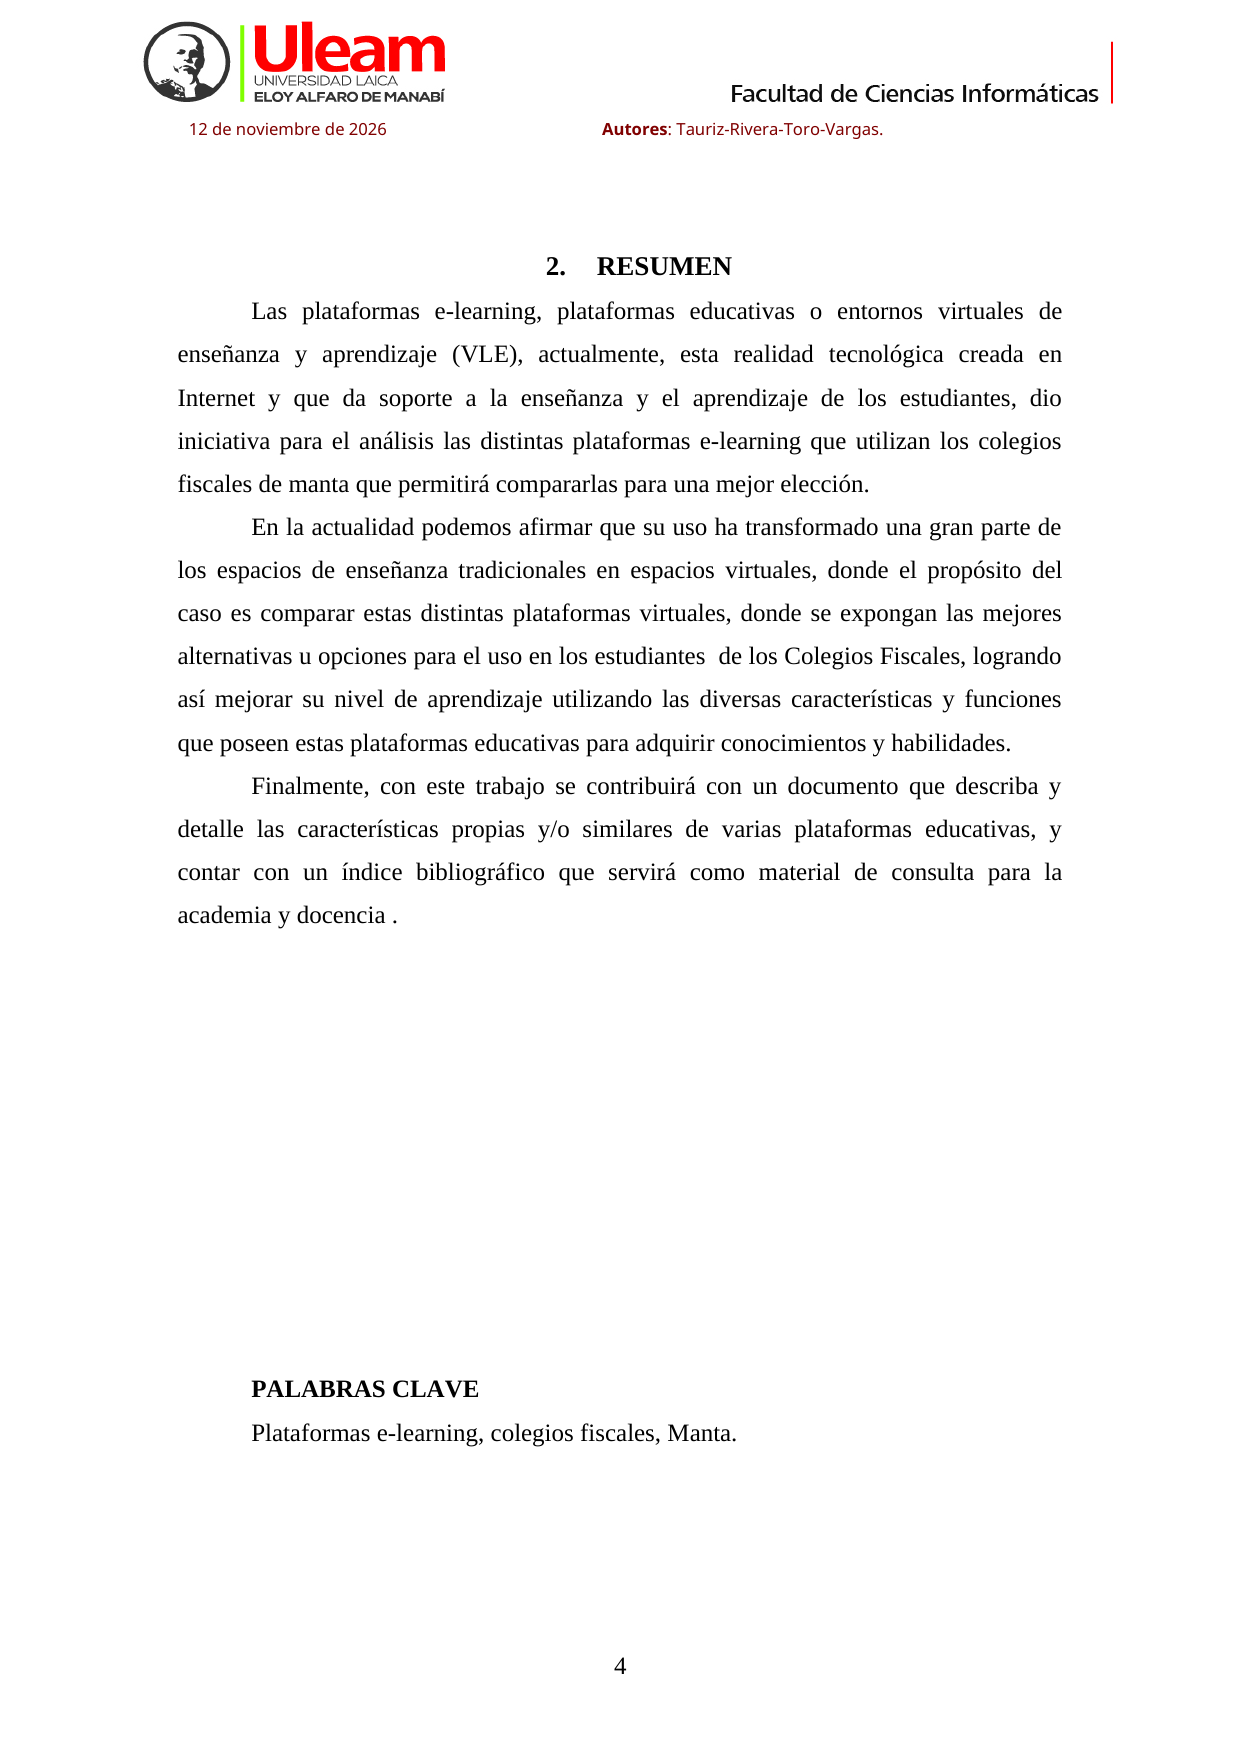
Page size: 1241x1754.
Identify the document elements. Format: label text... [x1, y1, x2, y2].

text En la actualidad podemos afirmar que su uso ha transformado una gran parte de los espacios de enseñanza tradicionales en espacios virtuales, donde el propósito del caso es comparar estas distintas plataformas virtuales, donde se expongan las mejores alternativas u opciones para el uso en los estudiantes de los Colegios Fiscales, logrando así mejorar su nivel de aprendizaje utilizando las diversas características y funciones que poseen estas plataformas educativas para adquirir conocimientos y habilidades. [177, 512, 1063, 756]
text PALABRAS CLAVE [177, 1374, 1063, 1403]
picture [0, 10, 1238, 119]
text Las plataformas e-learning, plataformas educativas o entornos virtuales de enseñanza y aprendizaje (VLE), actualmente, esta realidad tecnológica creada en Internet y que da soporte a la enseñanza y el aprendizaje de los estudiantes, dio iniciativa para el análisis las distintas plataformas e-learning que utilizan los colegios fiscales de manta que permitirá compararlas para una mejor elección. [177, 296, 1063, 498]
text Plataformas e-learning, colegios fiscales, Manta. [177, 1418, 1063, 1446]
subtitle RESUMEN [215, 250, 1063, 281]
text Finalmente, con este trabajo se contribuirá con un documento que describa y detalle las características propias y/o similares de varias plataformas educativas, y contar con un índice bibliográfico que servirá como material de consulta para la academia y docencia . [177, 771, 1063, 929]
